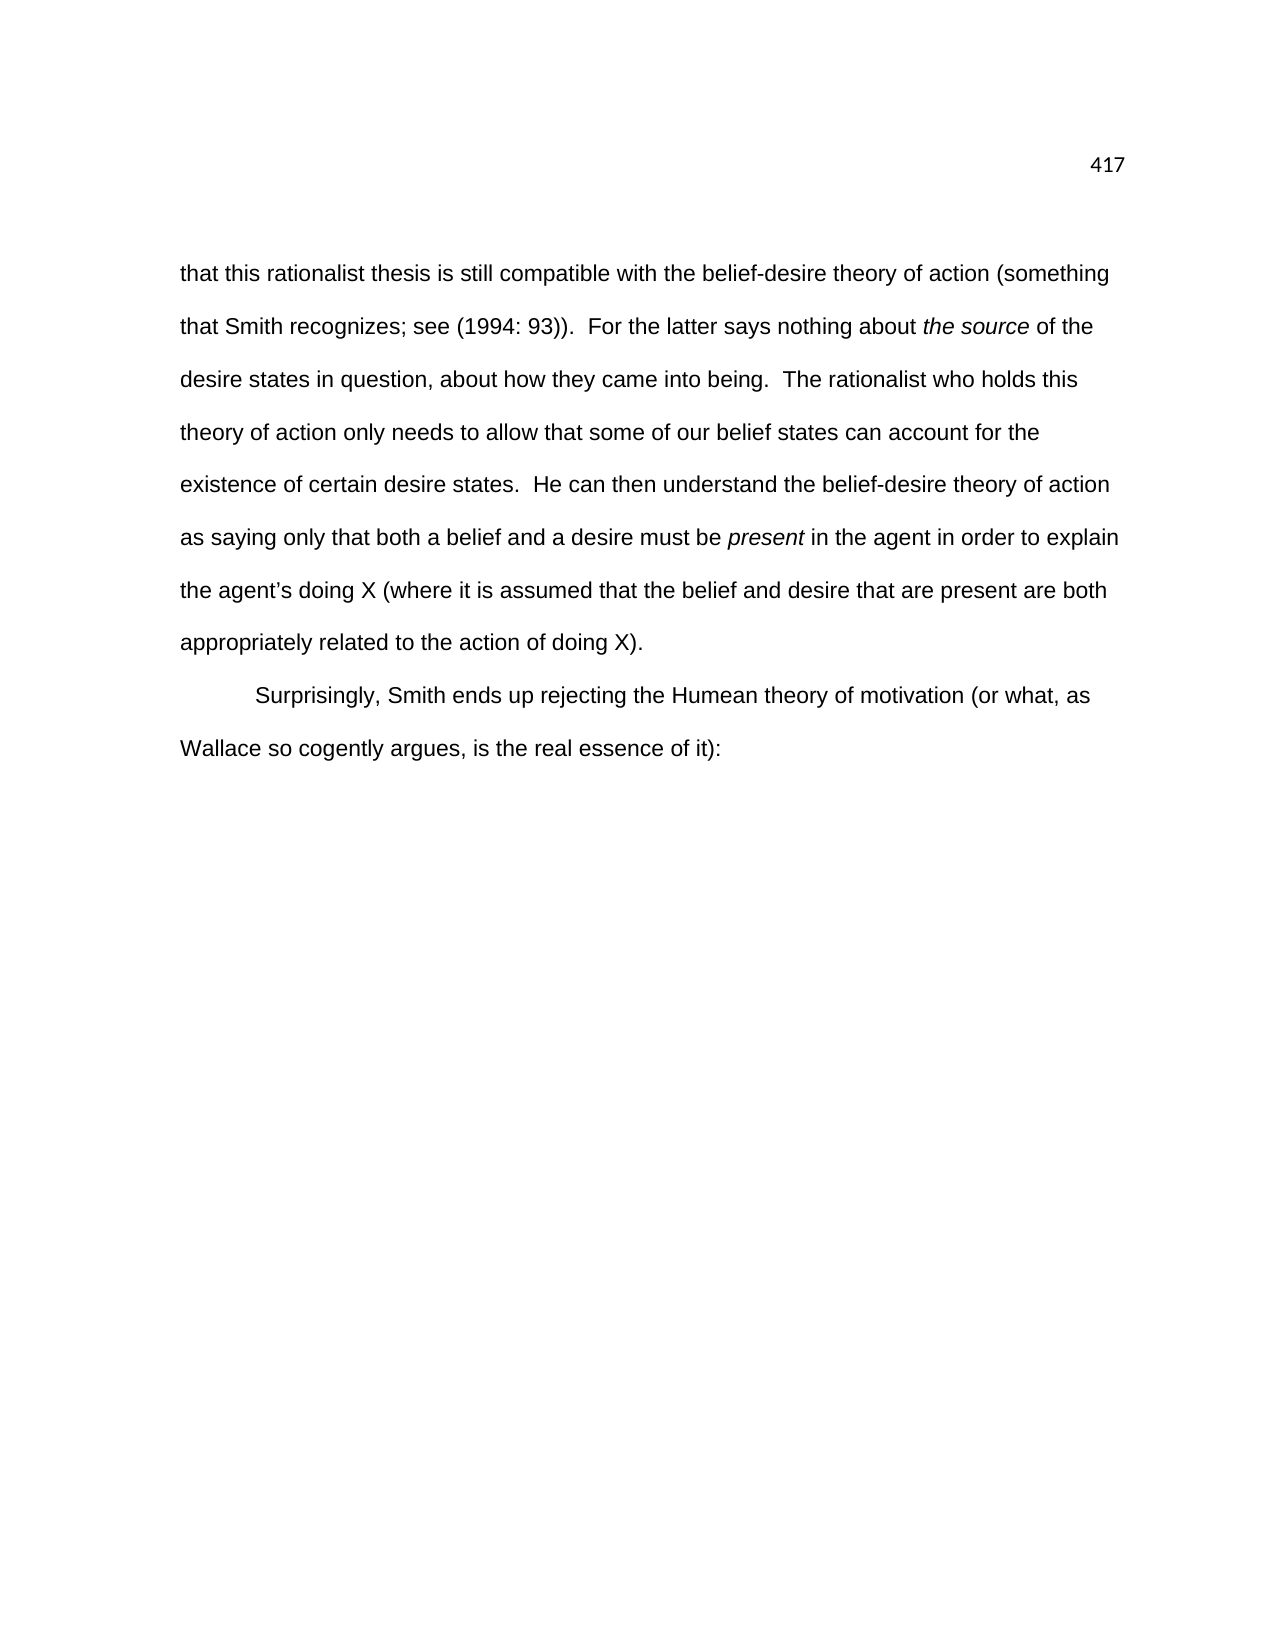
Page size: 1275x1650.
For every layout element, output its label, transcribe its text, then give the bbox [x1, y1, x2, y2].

text The rationalist is someone who takes an opposite view. The rationalist will say, contra Hume, that reason alone is capable of moving us to act, that “the psychological processes which originally give rise to motivation can be processes which are governed . . . by the principles or norms of reason” (Wallace 1990: 355). It is important to note, however, that this rationalist thesis is still compatible with the belief-desire theory of action (something that Smith recognizes; see (1994: 93)). For the latter says nothing about the source of the desire states in question, about how they came into being. The rationalist who holds this theory of action only needs to allow that some of our belief states can account for the existence of certain desire states. He can then understand the belief-desire theory of action as saying only that both a belief and a desire must be present in the agent in order to explain the agent’s doing X (where it is assumed that the belief and desire that are present are both appropriately related to the action of doing X). [180, 206, 1125, 656]
text Surprisingly, Smith ends up rejecting the Humean theory of motivation (or what, as Wallace so cogently argues, is the real essence of it): [180, 682, 1125, 761]
